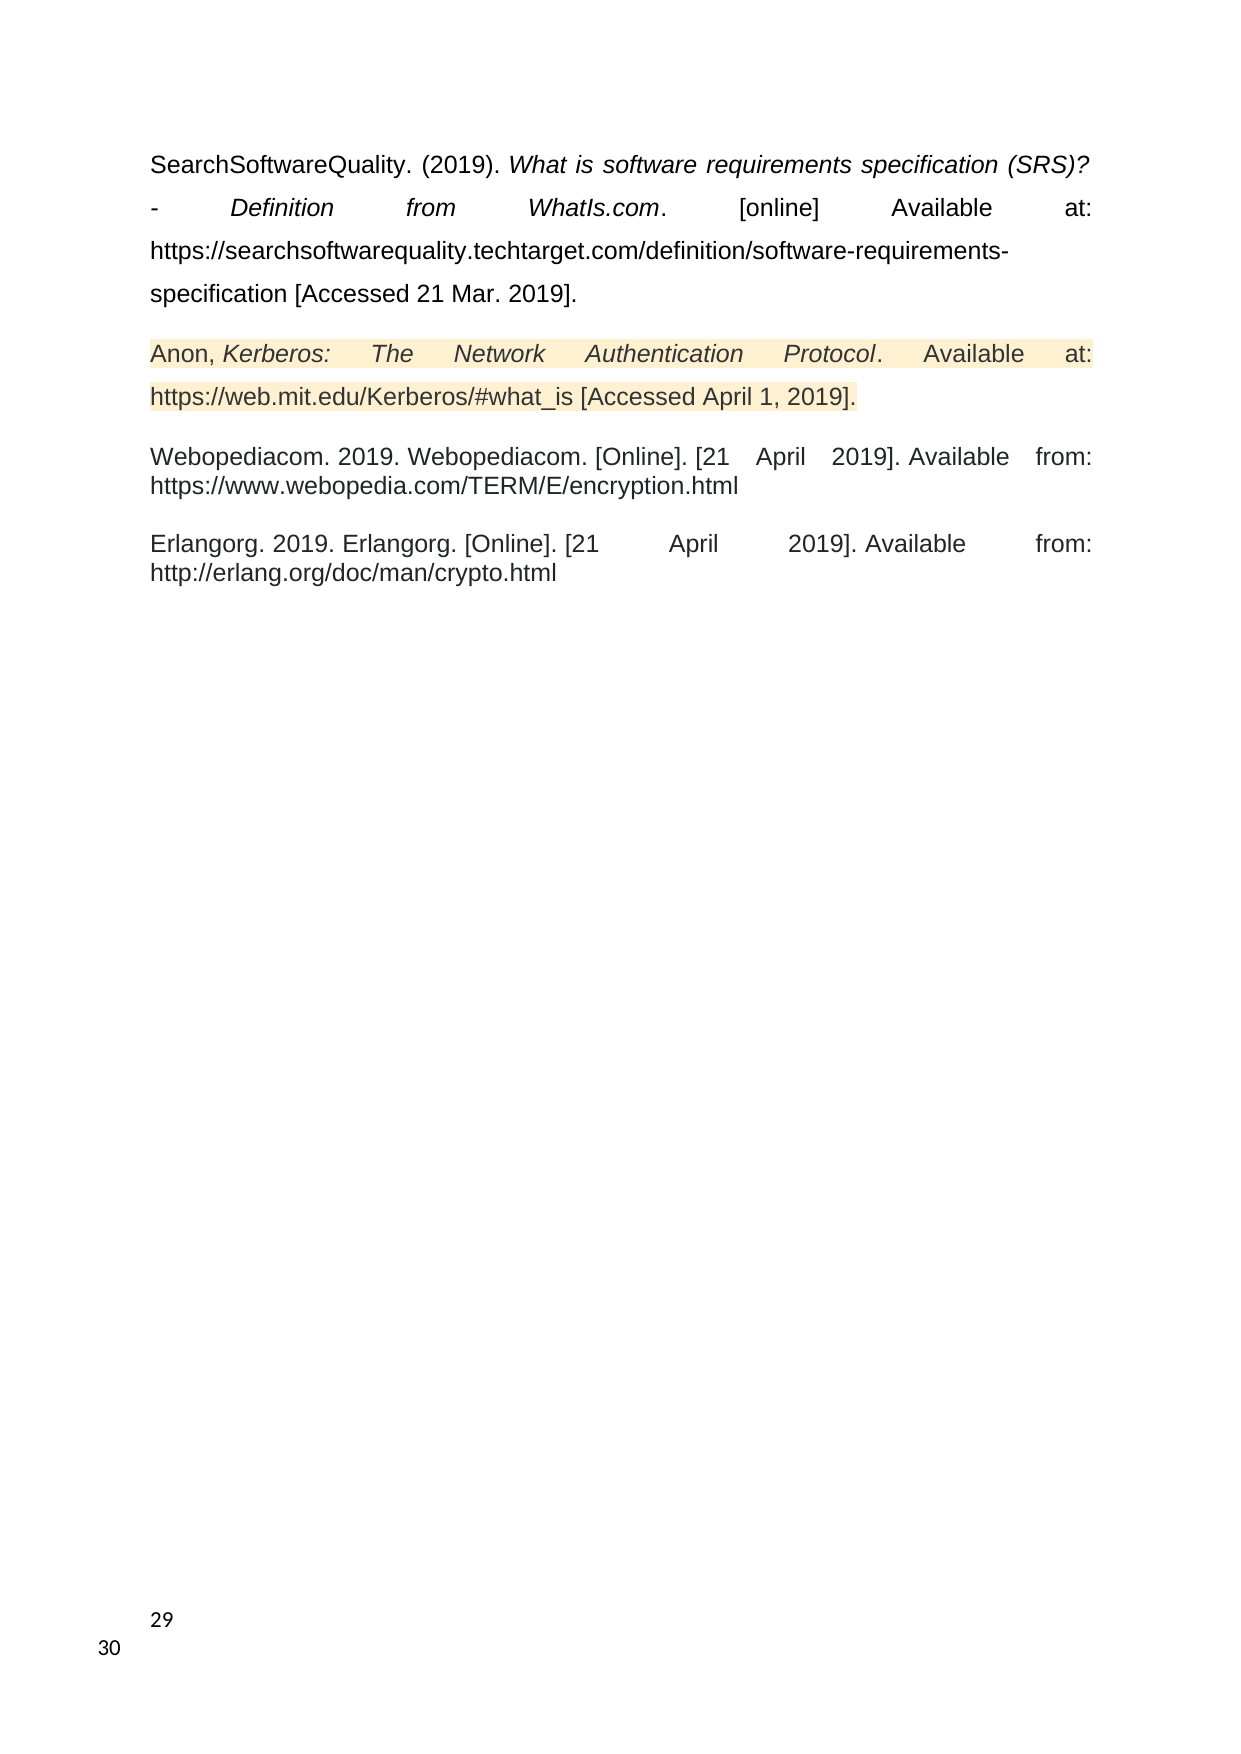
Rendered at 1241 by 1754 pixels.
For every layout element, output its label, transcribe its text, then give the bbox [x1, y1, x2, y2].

text Erlangorg. 2019. Erlangorg. [Online]. [21 April 2019]. Available from: http://erlang.org/doc/man/crypto.html [150, 529, 1092, 586]
text SearchSoftwareQuality. (2019). What is software requirements specification (SRS)? - Definition from WhatIs.com. [online] Available at: https://searchsoftwarequality.techtarget.com/definition/software-requirements-specification [Accessed 21 Mar. 2019]. [150, 222, 1092, 308]
text SearchSoftwareQuality. (2019). What is software requirements specification (SRS)? - Definition from WhatIs.com. [online] Available at: https://searchsoftwarequality.techtarget.com/definition/software-requirements-specification [Accessed 21 Mar. 2019]. [150, 150, 1092, 193]
text Webopediacom. 2019. Webopediacom. [Online]. [21 April 2019]. Available from: https://www.webopedia.com/TERM/E/encryption.html [150, 442, 1092, 499]
text Anon, Kerberos: The Network Authentication Protocol. Available at: https://web.mit.edu/Kerberos/#what_is [Accessed April 1, 2019]. [150, 368, 1092, 411]
